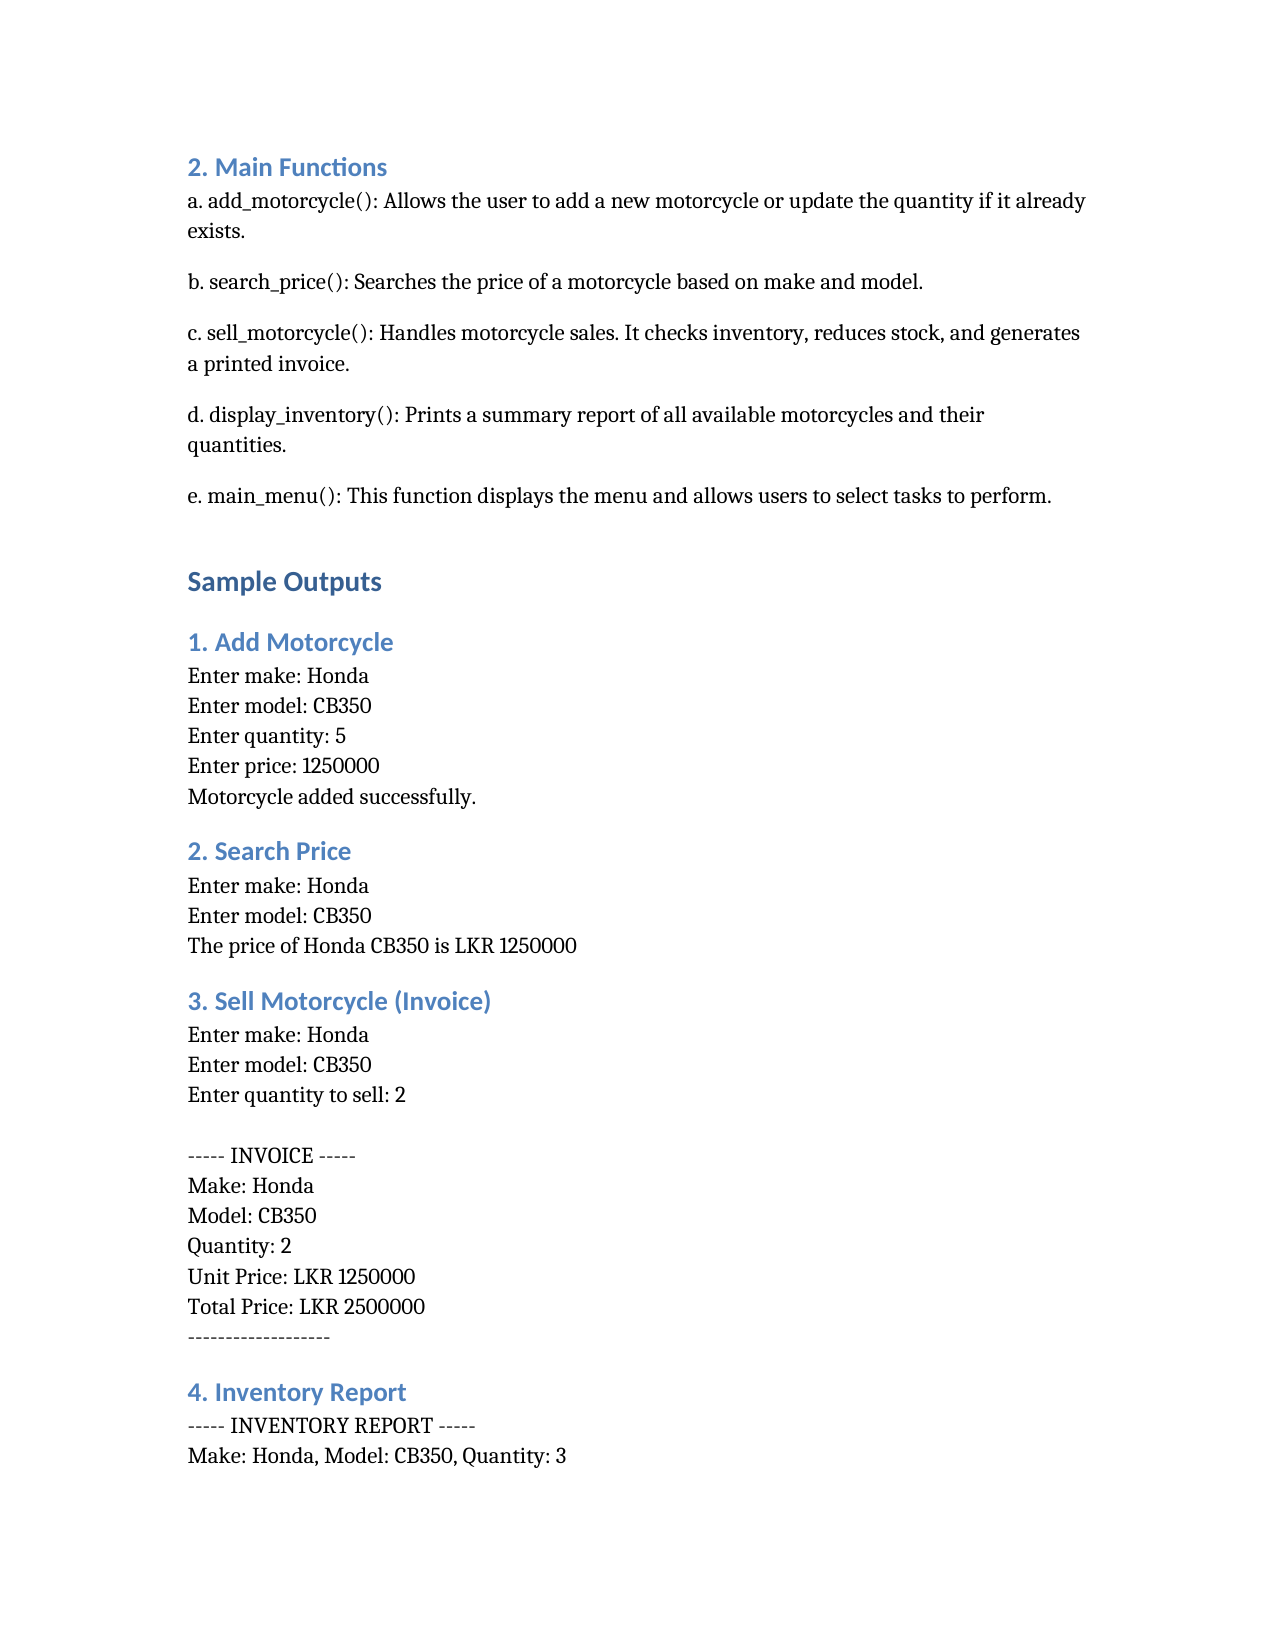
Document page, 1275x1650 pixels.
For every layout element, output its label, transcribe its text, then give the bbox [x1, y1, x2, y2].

text e. main_menu(): This function displays the menu and allows users to select tasks to perform. [187, 483, 1087, 509]
text b. search_price(): Searches the price of a motorcycle based on make and model. [187, 269, 1087, 296]
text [187, 1413, 1087, 1469]
text a. add_motorcycle(): Allows the user to add a new motorcycle or update the quantity if it already exists. [187, 188, 1087, 244]
subtitle Sample Outputs [187, 563, 1087, 598]
text c. sell_motorcycle(): Handles motorcycle sales. It checks inventory, reduces stock, and generates a printed invoice. [187, 320, 1087, 377]
subtitle 2. Main Functions [187, 150, 1087, 183]
subtitle 1. Add Motorcycle [187, 625, 1087, 658]
text Enter make: Honda Enter model: CB350 Enter quantity to sell: 2 ----- INVOICE ----- Make: Honda Model: CB350 Quantity: 2 Unit Price: LKR 1250000 Total Price: LKR 2500000 ------------------- [187, 1022, 1087, 1350]
text Enter make: Honda Enter model: CB350 Enter quantity: 5 Enter price: 1250000 Motorcycle added successfully. [187, 663, 1087, 810]
subtitle 2. Search Price [187, 834, 1087, 867]
subtitle 4. Inventory Report [187, 1375, 1087, 1408]
subtitle 3. Sell Motorcycle (Invoice) [187, 984, 1087, 1017]
text Enter make: Honda Enter model: CB350 The price of Honda CB350 is LKR 1250000 [187, 872, 1087, 959]
text d. display_inventory(): Prints a summary report of all available motorcycles and their quantities. [187, 401, 1087, 458]
